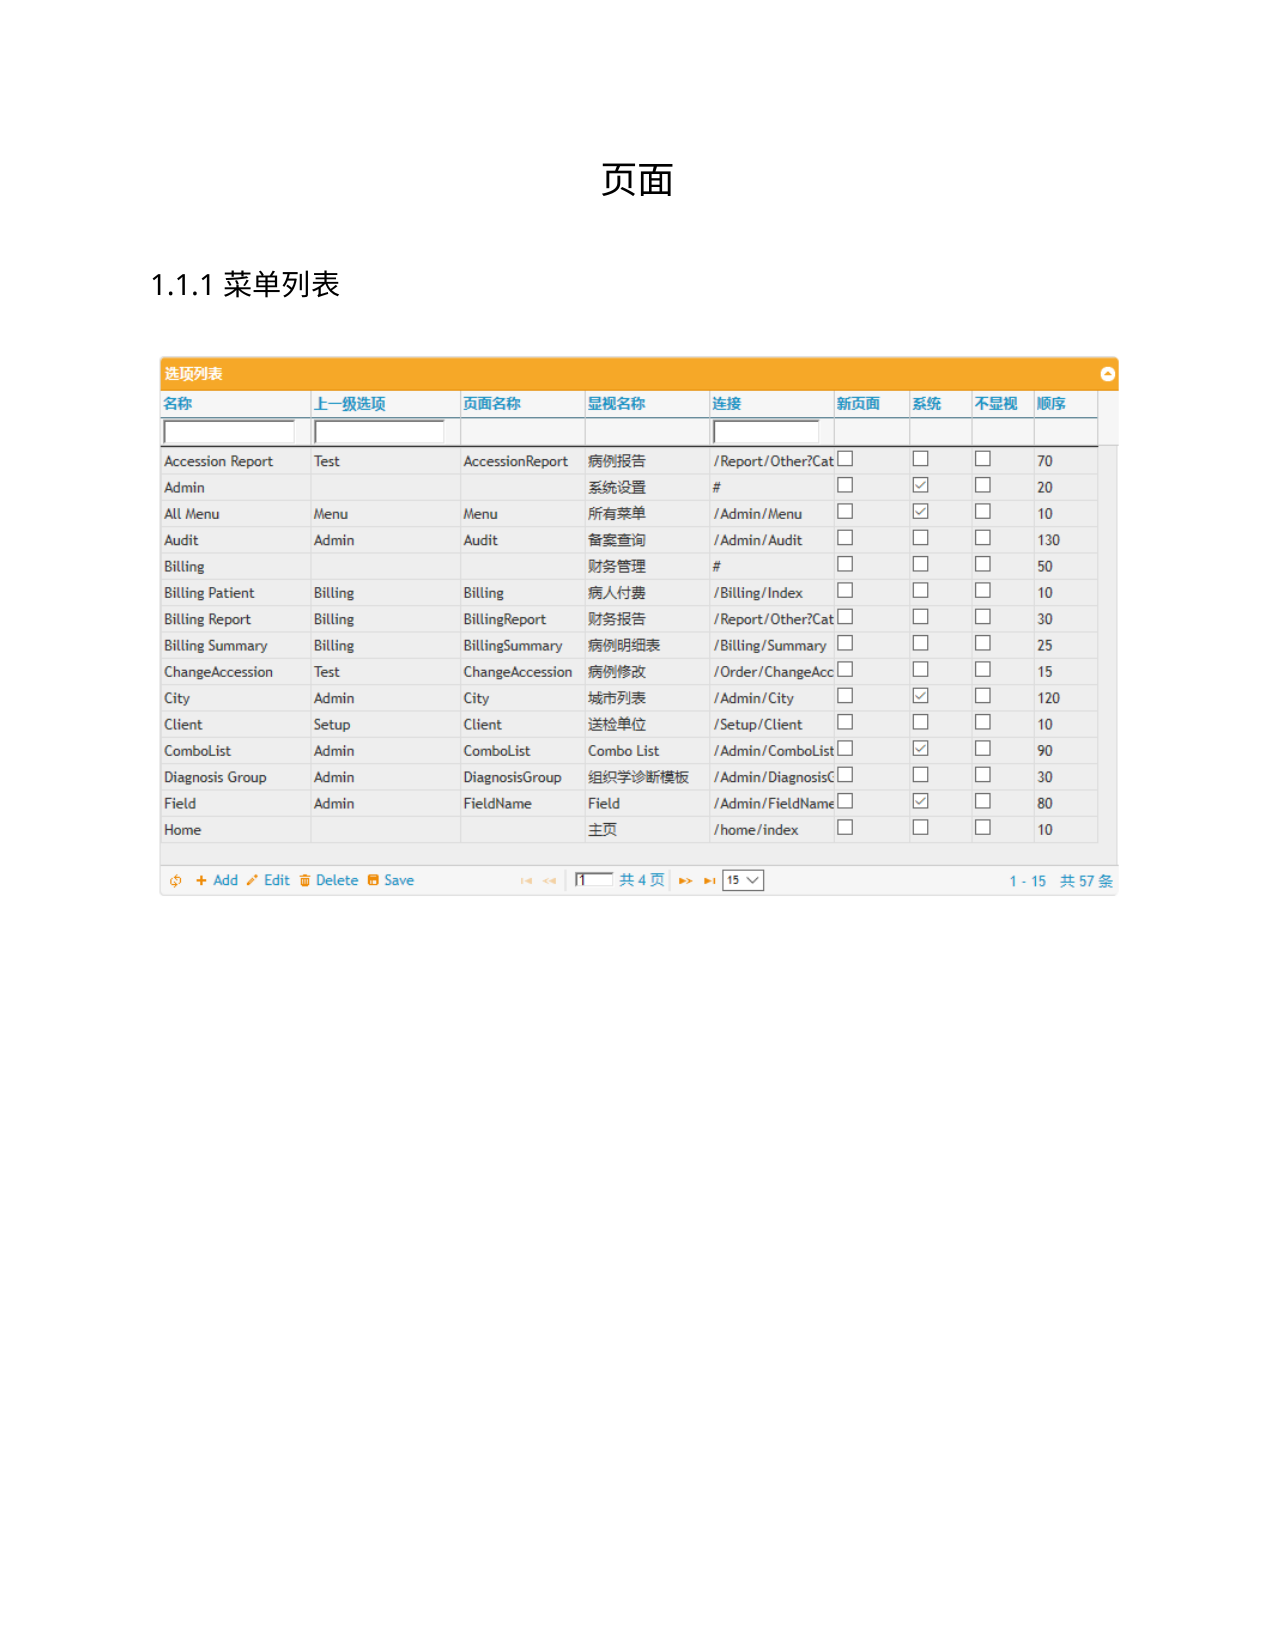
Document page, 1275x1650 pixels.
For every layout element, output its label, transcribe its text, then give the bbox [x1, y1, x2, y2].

text 页面 [150, 150, 1125, 204]
text 1.1.1 菜单列表 [150, 262, 1125, 304]
picture [150, 349, 1125, 902]
